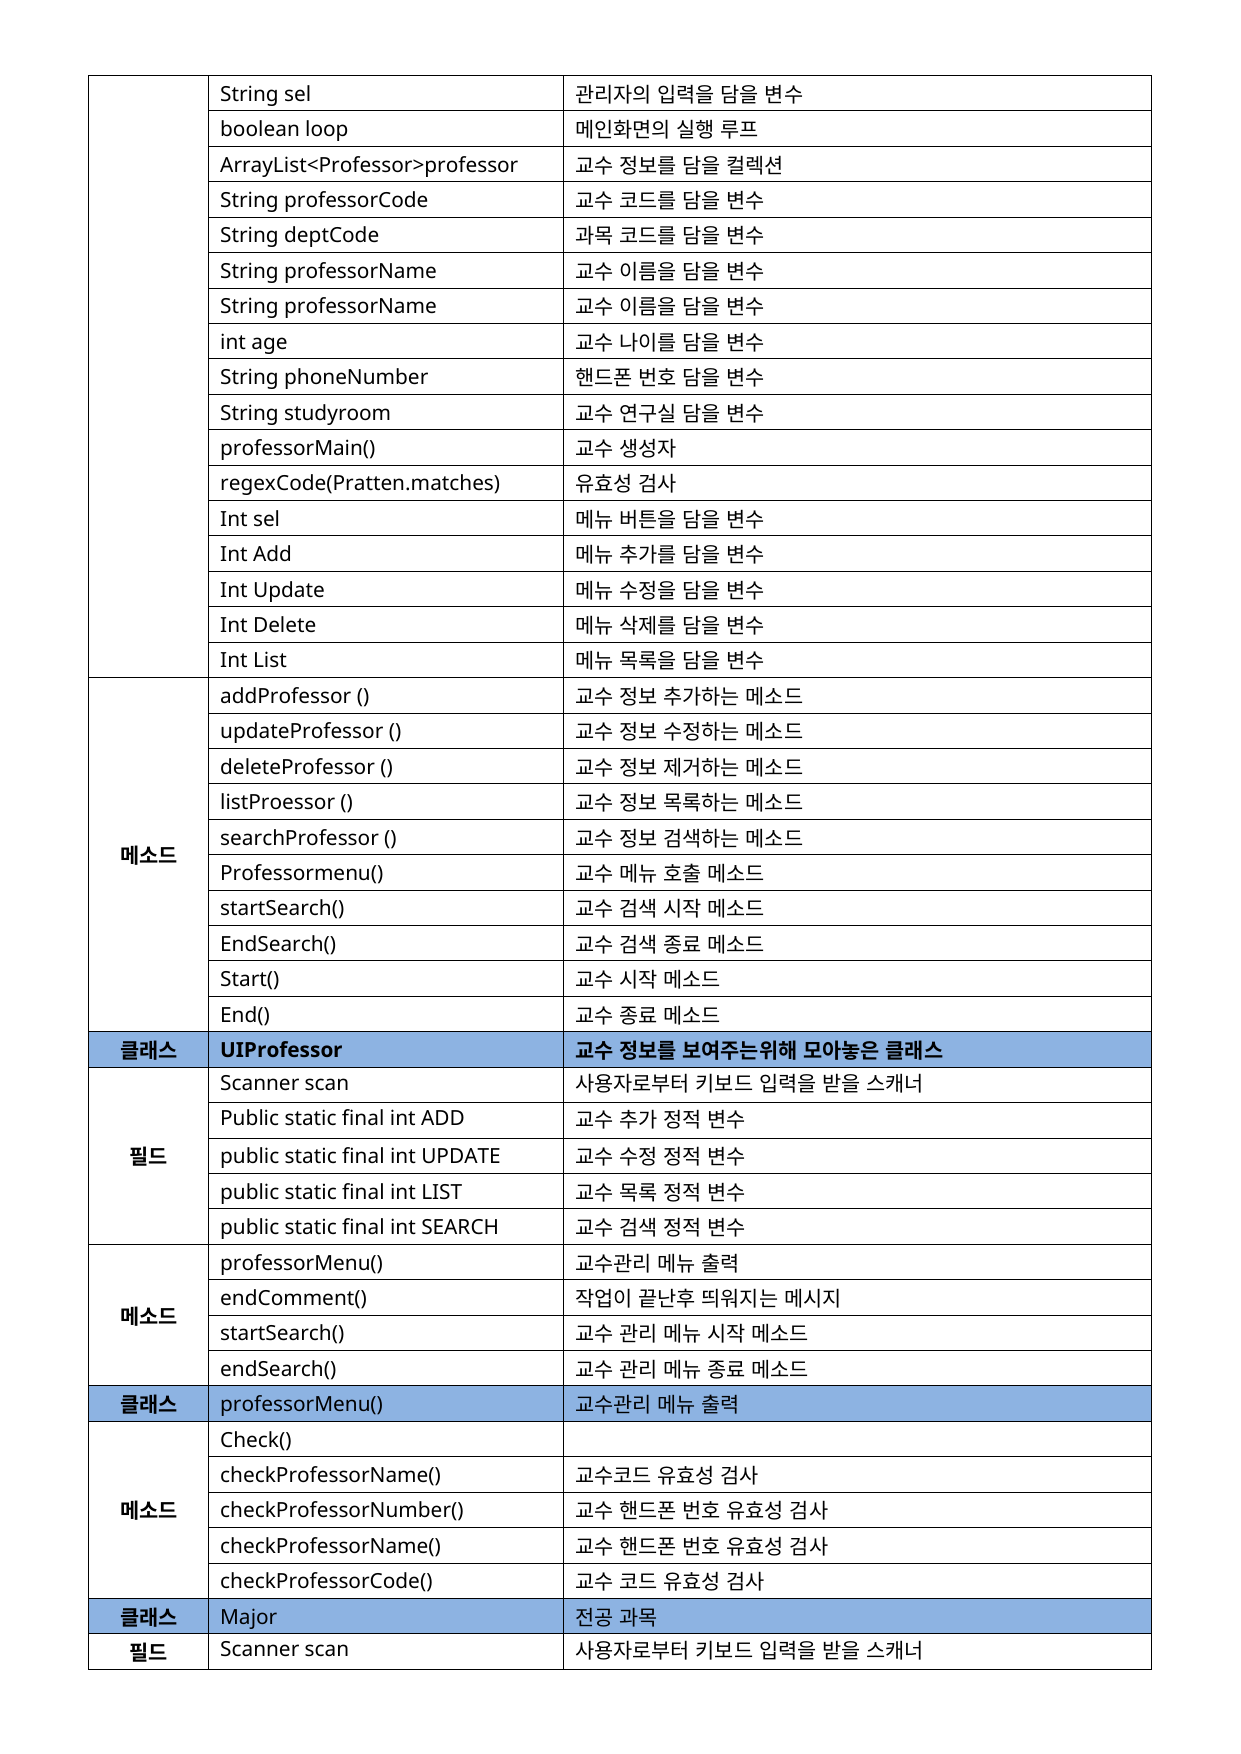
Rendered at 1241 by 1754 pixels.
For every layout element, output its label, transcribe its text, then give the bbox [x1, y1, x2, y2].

table_cell 교수 정보 추가하는 메소드 [564, 678, 1151, 712]
table_cell Professormenu() [209, 855, 563, 889]
table_cell 교수 나이를 담을 변수 [564, 324, 1151, 358]
table_cell public static final int UPDATE [209, 1139, 563, 1173]
table_cell 과목 코드를 담을 변수 [564, 218, 1151, 252]
table_cell Check() [209, 1422, 563, 1456]
table_cell 교수 정보 제거하는 메소드 [564, 749, 1151, 783]
table_cell 교수 수정 정적 변수 [564, 1139, 1151, 1173]
table_cell 교수 생성자 [564, 430, 1151, 464]
table_cell 사용자로부터 키보드 입력을 받을 스캐너 [564, 1068, 1151, 1102]
table_cell 교수 메뉴 호출 메소드 [564, 855, 1151, 889]
table_cell Int Add [209, 536, 563, 571]
table_cell 교수 핸드폰 번호 유효성 검사 [564, 1528, 1151, 1562]
table_cell End() [209, 997, 563, 1031]
table_cell 유효성 검사 [564, 466, 1151, 500]
table_cell String professorName [209, 253, 563, 287]
table_cell endSearch() [209, 1351, 563, 1385]
table_cell 교수 검색 정적 변수 [564, 1209, 1151, 1244]
table_cell 교수 검색 종료 메소드 [564, 926, 1151, 960]
table_cell searchProfessor () [209, 820, 563, 854]
table_cell String professorName [209, 289, 563, 323]
table_cell 메인화면의 실행 루프 [564, 111, 1151, 146]
table_cell Int Update [209, 572, 563, 606]
table_cell EndSearch() [209, 926, 563, 960]
table_cell 교수코드 유효성 검사 [564, 1457, 1151, 1492]
table_cell regexCode(Pratten.matches) [209, 466, 563, 500]
table_cell 교수 목록 정적 변수 [564, 1174, 1151, 1208]
table_cell 교수 정보를 보여주는위해 모아놓은 클래스 [564, 1032, 1151, 1067]
table_cell 교수관리 메뉴 출력 [564, 1245, 1151, 1279]
table_cell 교수 코드 유효성 검사 [564, 1564, 1151, 1598]
table_cell ArrayList<Professor>professor [209, 147, 563, 181]
table_cell [564, 1422, 1151, 1456]
table_cell 교수 정보 목록하는 메소드 [564, 784, 1151, 819]
table_cell 메뉴 추가를 담을 변수 [564, 536, 1151, 571]
table_cell 메뉴 수정을 담을 변수 [564, 572, 1151, 606]
table_cell 교수 이름을 담을 변수 [564, 289, 1151, 323]
table_cell addProfessor () [209, 678, 563, 712]
table_cell 교수 정보 검색하는 메소드 [564, 820, 1151, 854]
table_cell 교수 시작 메소드 [564, 961, 1151, 996]
table_cell 교수 추가 정적 변수 [564, 1103, 1151, 1137]
table_cell Int Delete [209, 607, 563, 642]
table_cell 필드 [89, 1634, 208, 1669]
table_cell Int List [209, 643, 563, 677]
table_cell Int sel [209, 501, 563, 535]
table_cell Scanner scan [209, 1634, 563, 1669]
table_cell Start() [209, 961, 563, 996]
table_cell 메소드 [89, 1245, 208, 1385]
table_cell 필드 [89, 1068, 208, 1244]
table_cell 메뉴 삭제를 담을 변수 [564, 607, 1151, 642]
table_cell public static final int LIST [209, 1174, 563, 1208]
table_cell 메뉴 목록을 담을 변수 [564, 643, 1151, 677]
table_cell String deptCode [209, 218, 563, 252]
table_cell startSearch() [209, 1316, 563, 1350]
table_cell int age [209, 324, 563, 358]
table_cell 교수관리 메뉴 출력 [564, 1386, 1151, 1421]
table_cell 메소드 [89, 678, 208, 1031]
table_cell 교수 관리 메뉴 시작 메소드 [564, 1316, 1151, 1350]
table_cell 클래스 [89, 1599, 208, 1633]
table_cell 핸드폰 번호 담을 변수 [564, 359, 1151, 394]
table_cell professorMenu() [209, 1245, 563, 1279]
table_cell checkProfessorName() [209, 1457, 563, 1492]
table_cell 클래스 [89, 1386, 208, 1421]
table_cell professorMain() [209, 430, 563, 464]
table_cell 사용자로부터 키보드 입력을 받을 스캐너 [564, 1634, 1151, 1669]
table_cell checkProfessorName() [209, 1528, 563, 1562]
table_cell Scanner scan [209, 1068, 563, 1102]
table_cell listProessor () [209, 784, 563, 819]
table_cell Public static final int ADD [209, 1103, 563, 1137]
table_cell 교수 관리 메뉴 종료 메소드 [564, 1351, 1151, 1385]
table_cell endComment() [209, 1280, 563, 1314]
table_cell boolean loop [209, 111, 563, 146]
table_cell public static final int SEARCH [209, 1209, 563, 1244]
table_cell Major [209, 1599, 563, 1633]
table_cell 교수 정보 수정하는 메소드 [564, 714, 1151, 748]
table_cell deleteProfessor () [209, 749, 563, 783]
table_cell UIProfessor [209, 1032, 563, 1067]
table_cell professorMenu() [209, 1386, 563, 1421]
table_cell 교수 핸드폰 번호 유효성 검사 [564, 1493, 1151, 1527]
table_cell String phoneNumber [209, 359, 563, 394]
table_cell 메소드 [89, 1422, 208, 1598]
table_cell updateProfessor () [209, 714, 563, 748]
table_cell 교수 종료 메소드 [564, 997, 1151, 1031]
table_cell 작업이 끝난후 띄워지는 메시지 [564, 1280, 1151, 1314]
table_cell 교수 이름을 담을 변수 [564, 253, 1151, 287]
table_cell 교수 연구실 담을 변수 [564, 395, 1151, 429]
table_cell 관리자의 입력을 담을 변수 [564, 76, 1151, 110]
table_cell 전공 과목 [564, 1599, 1151, 1633]
table_cell startSearch() [209, 891, 563, 925]
table_cell 메뉴 버튼을 담을 변수 [564, 501, 1151, 535]
table_cell checkProfessorNumber() [209, 1493, 563, 1527]
table_cell 교수 검색 시작 메소드 [564, 891, 1151, 925]
table_cell 클래스 [89, 1032, 208, 1067]
table_cell String sel [209, 76, 563, 110]
table_cell 교수 정보를 담을 컬렉션 [564, 147, 1151, 181]
table_cell 교수 코드를 담을 변수 [564, 182, 1151, 217]
table_cell checkProfessorCode() [209, 1564, 563, 1598]
table_cell String studyroom [209, 395, 563, 429]
table_cell String professorCode [209, 182, 563, 217]
